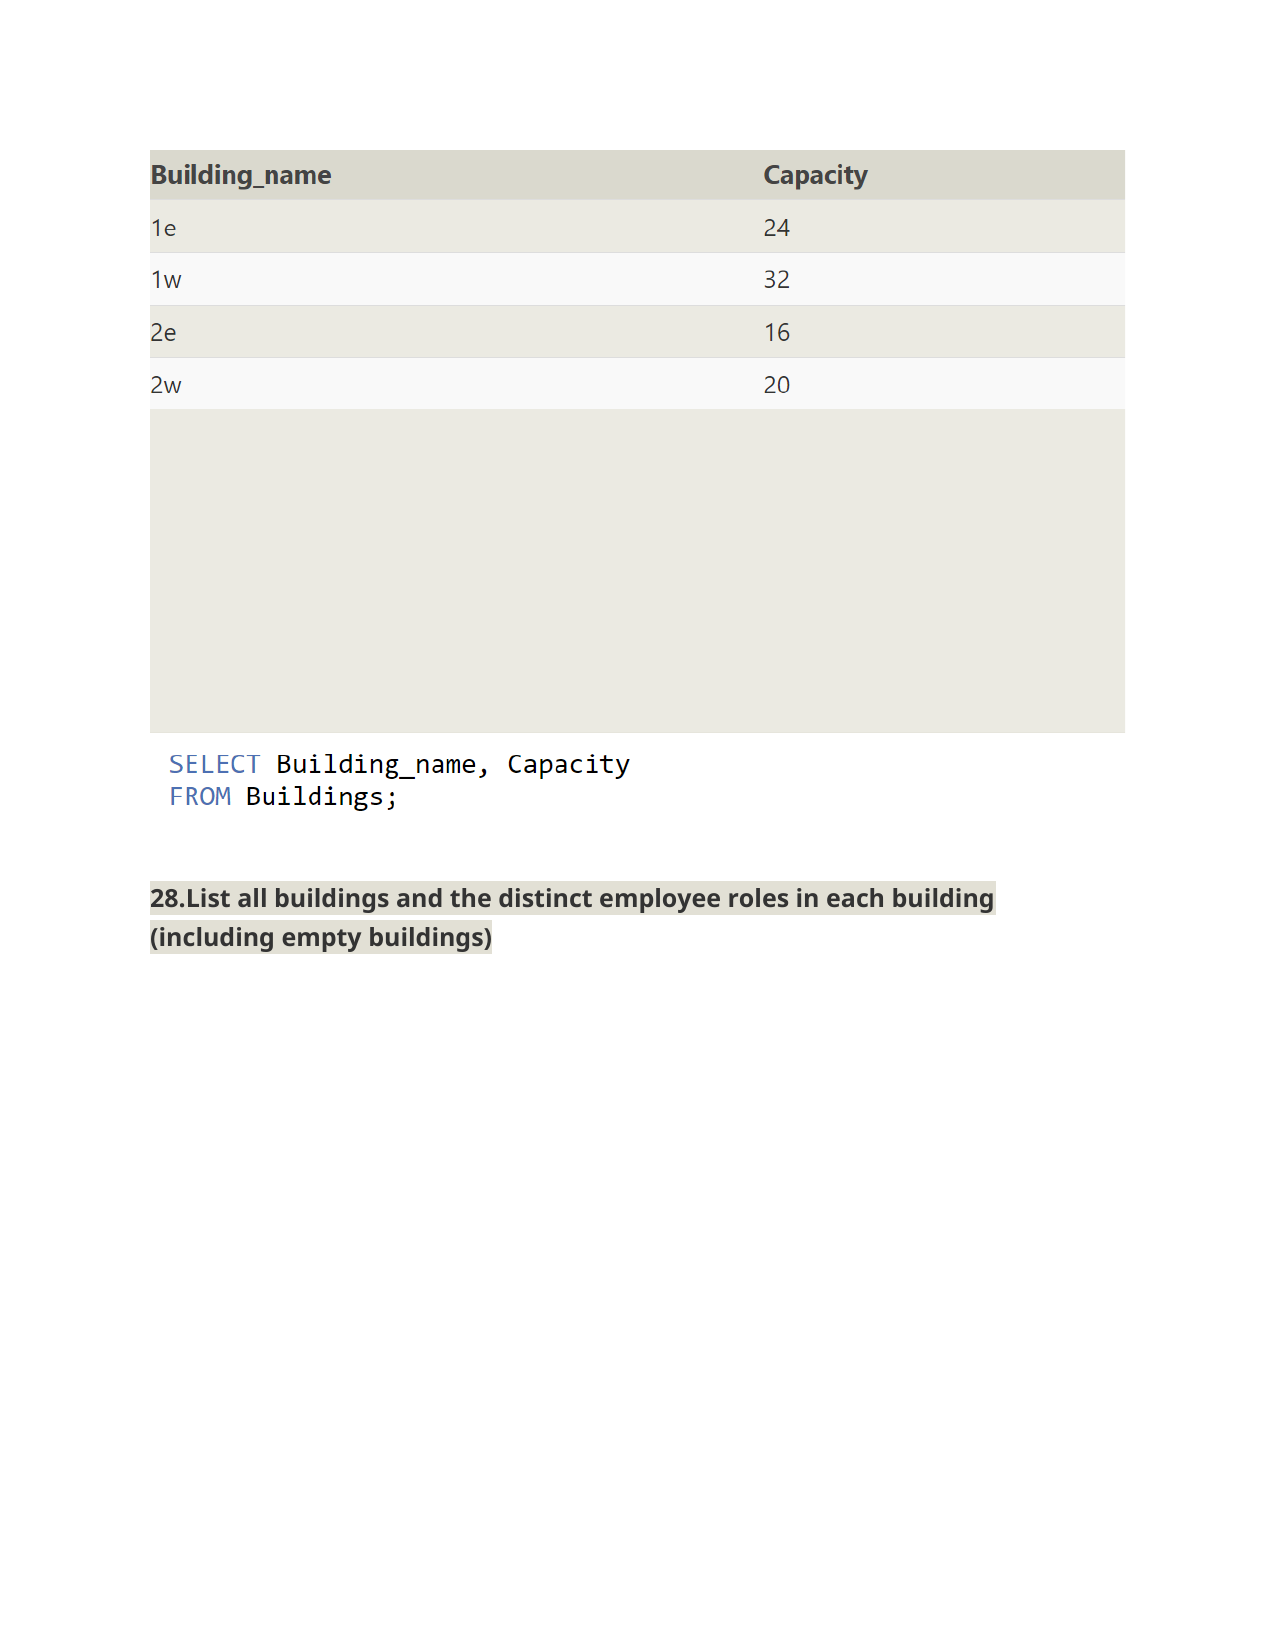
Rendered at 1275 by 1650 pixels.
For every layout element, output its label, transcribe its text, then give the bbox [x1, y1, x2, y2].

text 28.List all buildings and the distinct employee roles in each building (including empty buildings) [150, 881, 1125, 954]
picture [150, 150, 1125, 877]
